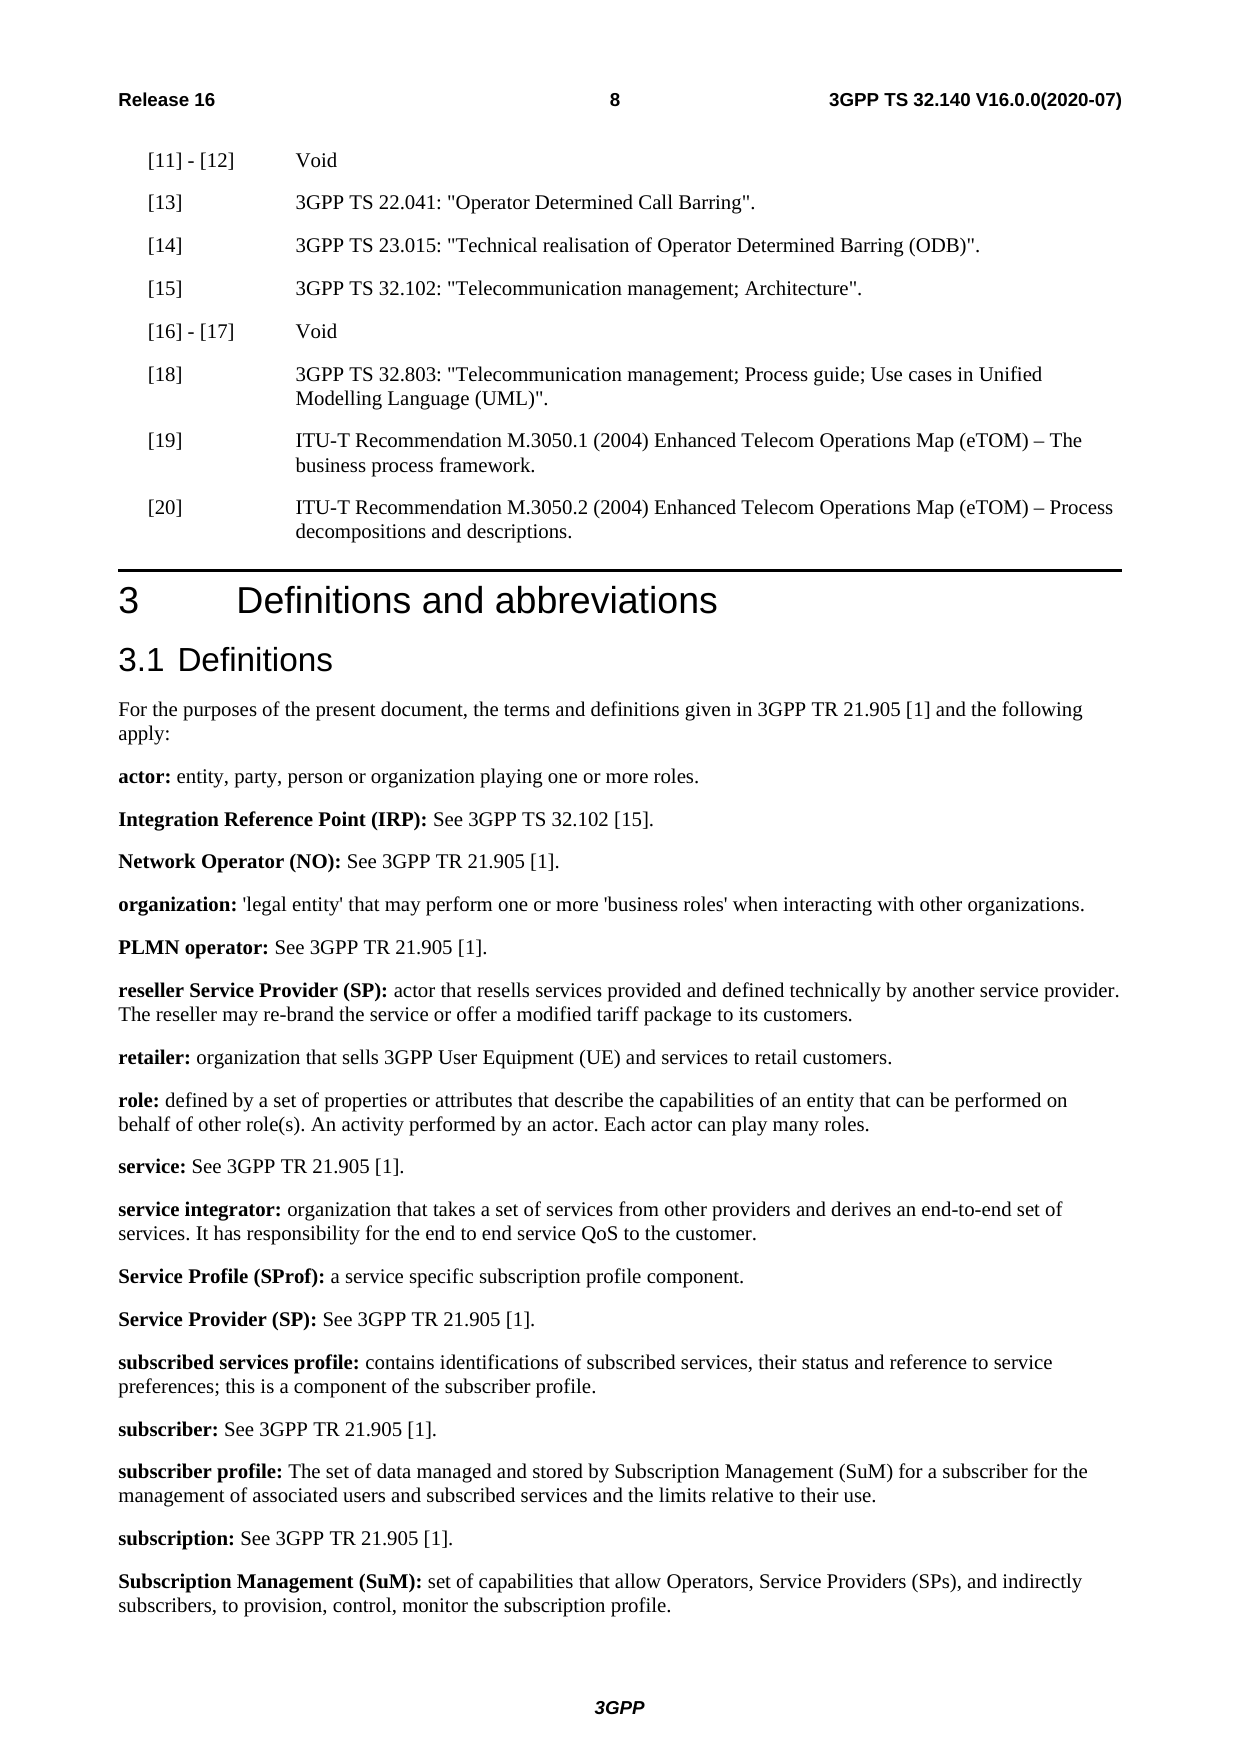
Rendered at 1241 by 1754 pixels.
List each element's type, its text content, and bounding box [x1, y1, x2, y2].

text [13] 3GPP TS 22.041: "Operator Determined Call Barring". [148, 190, 1122, 214]
text Service Provider (SP): See 3GPP TR 21.905 [1]. [118, 1307, 1122, 1331]
text Subscription Management (SuM): set of capabilities that allow Operators, Service Providers (SPs), and indirectly subscribers, to provision, control, monitor the subscription profile. [118, 1569, 1122, 1617]
subtitle 3.1 Definitions [118, 640, 1122, 678]
text [20] ITU-T Recommendation M.3050.2 (2004) Enhanced Telecom Operations Map (eTOM) – Process decompositions and descriptions. [148, 495, 1122, 543]
text subscriber profile: The set of data managed and stored by Subscription Management (SuM) for a subscriber for the management of associated users and subscribed services and the limits relative to their use. [118, 1459, 1122, 1507]
text actor: entity, party, person or organization playing one or more roles. [118, 764, 1122, 788]
subtitle 3 Definitions and abbreviations [118, 572, 1122, 621]
text service: See 3GPP TR 21.905 [1]. [118, 1154, 1122, 1178]
text [15] 3GPP TS 32.102: "Telecommunication management; Architecture". [148, 276, 1122, 300]
text PLMN operator: See 3GPP TR 21.905 [1]. [118, 935, 1122, 959]
text Service Profile (SProf): a service specific subscription profile component. [118, 1264, 1122, 1288]
text Network Operator (NO): See 3GPP TR 21.905 [1]. [118, 849, 1122, 873]
text organization: 'legal entity' that may perform one or more 'business roles' when interacting with other organizations. [118, 892, 1122, 916]
text Integration Reference Point (IRP): See 3GPP TS 32.102 [15]. [118, 807, 1122, 831]
text [18] 3GPP TS 32.803: "Telecommunication management; Process guide; Use cases in Unified Modelling Language (UML)". [148, 362, 1122, 410]
text [16] - [17] Void [148, 319, 1122, 343]
text subscription: See 3GPP TR 21.905 [1]. [118, 1526, 1122, 1550]
text For the purposes of the present document, the terms and definitions given in 3GPP TR 21.905 [1] and the following apply: [118, 697, 1122, 745]
text subscribed services profile: contains identifications of subscribed services, their status and reference to service preferences; this is a component of the subscriber profile. [118, 1350, 1122, 1398]
text [14] 3GPP TS 23.015: "Technical realisation of Operator Determined Barring (ODB)". [148, 233, 1122, 257]
text service integrator: organization that takes a set of services from other providers and derives an end-to-end set of services. It has responsibility for the end to end service QoS to the customer. [118, 1197, 1122, 1245]
text retailer: organization that sells 3GPP User Equipment (UE) and services to retail customers. [118, 1045, 1122, 1069]
text subscriber: See 3GPP TR 21.905 [1]. [118, 1417, 1122, 1441]
text [19] ITU-T Recommendation M.3050.1 (2004) Enhanced Telecom Operations Map (eTOM) – The business process framework. [148, 428, 1122, 477]
text [11] - [12] Void [148, 147, 1122, 172]
text role: defined by a set of properties or attributes that describe the capabilities of an entity that can be performed on behalf of other role(s). An activity performed by an actor. Each actor can play many roles. [118, 1087, 1122, 1136]
text reseller Service Provider (SP): actor that resells services provided and defined technically by another service provider. The reseller may re-brand the service or offer a modified tariff package to its customers. [118, 978, 1122, 1026]
